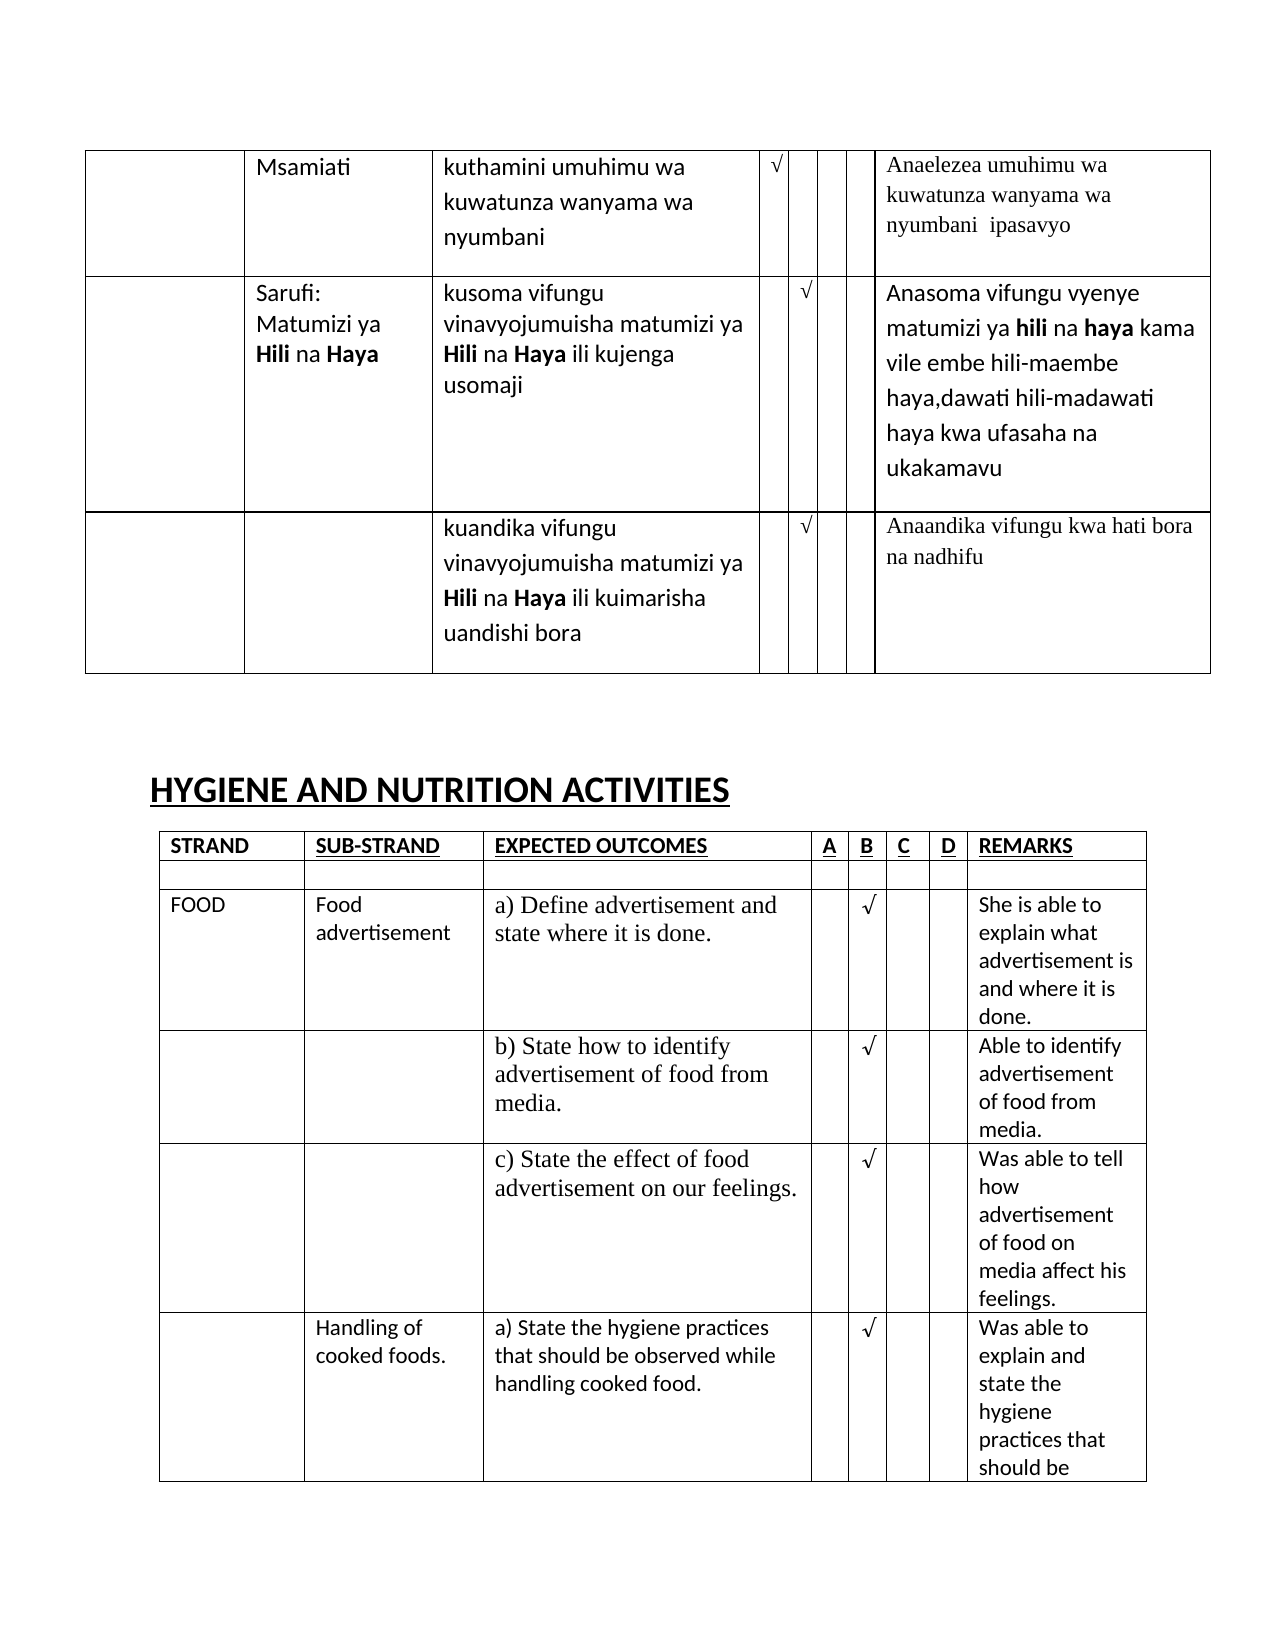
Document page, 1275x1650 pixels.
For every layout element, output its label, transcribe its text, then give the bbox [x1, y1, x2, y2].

table_cell [818, 277, 846, 511]
table_cell [305, 861, 483, 889]
table_cell [789, 151, 817, 276]
table_cell [812, 1313, 848, 1481]
table_cell √ [849, 1313, 886, 1481]
table_cell [818, 151, 846, 276]
table_cell Food advertisement [305, 890, 483, 1030]
table_header D [930, 832, 967, 859]
table_header B [849, 832, 886, 859]
table_cell Sarufi: Matumizi ya Hili na Haya [245, 277, 432, 511]
table_cell [86, 151, 244, 276]
table_cell FOOD [160, 890, 304, 1030]
table_cell [86, 277, 244, 511]
table_cell a) Define advertisement and state where it is done. [484, 890, 811, 1030]
table_cell Anaandika vifungu kwa hati bora na nadhifu [876, 513, 1210, 673]
table_cell [812, 890, 848, 1030]
table_cell [887, 1313, 929, 1481]
table_cell [887, 890, 929, 1030]
table_cell Was able to tell how advertisement of food on media affect his feelings. [968, 1144, 1146, 1312]
table_cell [305, 1144, 483, 1312]
table_cell c) State the effect of food advertisement on our feelings. [484, 1144, 811, 1312]
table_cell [305, 1313, 483, 1481]
table_cell [930, 1144, 967, 1312]
table_cell [160, 1031, 304, 1143]
table_cell [930, 1031, 967, 1143]
table_cell [930, 890, 967, 1030]
table_cell [887, 1031, 929, 1143]
table_cell [160, 1313, 304, 1481]
table_cell [812, 1144, 848, 1312]
table_cell [760, 277, 788, 511]
table_cell Anasoma vifungu vyenye matumizi ya hili na haya kama vile embe hili-maembe haya,dawati hili-madawati haya kwa ufasaha na ukakamavu [876, 277, 1210, 511]
table_header REMARKS [968, 832, 1146, 859]
table_cell kusoma vifungu vinavyojumuisha matumizi ya Hili na Haya ili kujenga usomaji [433, 277, 759, 511]
table_cell [930, 1313, 967, 1481]
table_cell √ [849, 890, 886, 1030]
table_cell [887, 861, 929, 889]
table_header EXPECTED OUTCOMES [484, 832, 811, 859]
table_cell [968, 861, 1146, 889]
text HYGIENE AND NUTRITION ACTIVITIES [150, 766, 1125, 812]
table_cell [847, 151, 874, 276]
table_cell [847, 277, 874, 511]
table_cell [812, 861, 848, 889]
table_cell [847, 513, 874, 673]
table_cell Msamiati [245, 151, 432, 276]
table_cell [887, 1144, 929, 1312]
table_cell kuandika vifungu vinavyojumuisha matumizi ya Hili na Haya ili kuimarisha uandishi bora [433, 513, 759, 673]
table_cell √ [849, 1144, 886, 1312]
table_cell Anaelezea umuhimu wa kuwatunza wanyama wa nyumbani ipasavyo [876, 151, 1210, 276]
table_cell She is able to explain what advertisement is and where it is done. [968, 890, 1146, 1030]
table_cell [484, 861, 811, 889]
table_cell √ [760, 151, 788, 276]
table_cell [86, 513, 244, 673]
table_header C [887, 832, 929, 859]
table_cell kuthamini umuhimu wa kuwatunza wanyama wa nyumbani [433, 151, 759, 276]
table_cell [484, 1313, 811, 1481]
table_cell [849, 861, 886, 889]
table_cell √ [789, 513, 817, 673]
table_cell Able to identify advertisement of food from media. [968, 1031, 1146, 1143]
table_cell [305, 1031, 483, 1143]
table_cell [930, 861, 967, 889]
table_cell [818, 513, 846, 673]
table_cell √ [789, 277, 817, 511]
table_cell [968, 1313, 1146, 1481]
table_cell [160, 1144, 304, 1312]
table_cell √ [849, 1031, 886, 1143]
table_header STRAND [160, 832, 304, 859]
table_cell b) State how to identify advertisement of food from media. [484, 1031, 811, 1143]
table_cell [160, 861, 304, 889]
table_cell [760, 513, 788, 673]
table_header SUB-STRAND [305, 832, 483, 859]
table_header A [812, 832, 848, 859]
table_cell [812, 1031, 848, 1143]
table_cell [245, 513, 432, 673]
